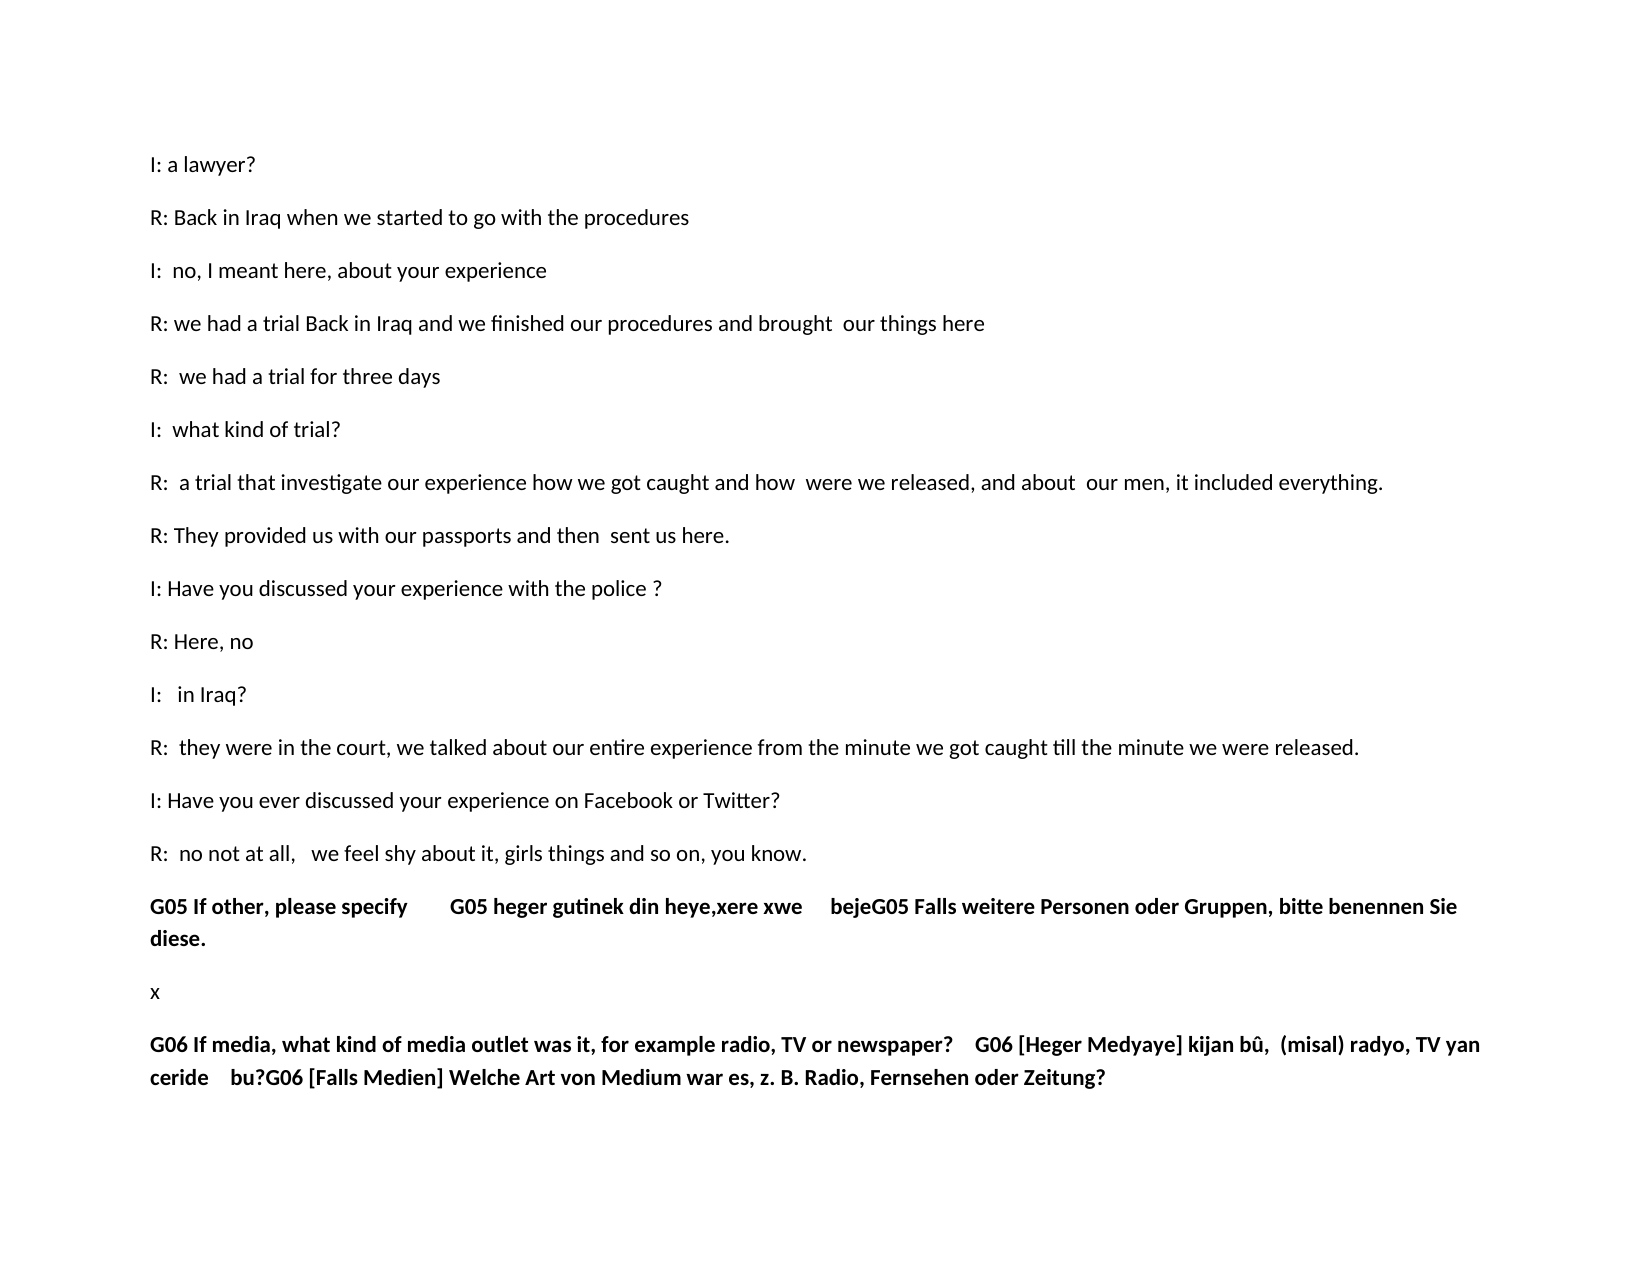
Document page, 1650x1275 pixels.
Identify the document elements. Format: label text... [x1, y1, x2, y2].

text R: they were in the court, we talked about our entire experience from the minute we got caught till the minute we were released. [150, 733, 1500, 761]
text R: Here, no [150, 627, 1500, 655]
text I: no, I meant here, about your experience [150, 256, 1500, 284]
text G06 If media, what kind of media outlet was it, for example radio, TV or newspaper? G06 [Heger Medyaye] kijan bû, (misal) radyo, TV yan ceride bu?G06 [Falls Medien] Welche Art von Medium war es, z. B. Radio, Fernsehen oder Zeitung? [150, 1031, 1500, 1091]
text R: Back in Iraq when we started to go with the procedures [150, 203, 1500, 231]
text I: what kind of trial? [150, 415, 1500, 443]
text R: no not at all, we feel shy about it, girls things and so on, you know. [150, 839, 1500, 867]
text R: a trial that investigate our experience how we got caught and how were we released, and about our men, it included everything. [150, 468, 1500, 496]
text R: we had a trial for three days [150, 362, 1500, 390]
text I: Have you ever discussed your experience on Facebook or Twitter? [150, 786, 1500, 814]
text I: in Iraq? [150, 680, 1500, 708]
text R: They provided us with our passports and then sent us here. [150, 521, 1500, 549]
text x [150, 977, 1500, 1006]
text R: we had a trial Back in Iraq and we finished our procedures and brought our things here [150, 309, 1500, 337]
text G05 If other, please specify G05 heger gutinek din heye,xere xwe bejeG05 Falls weitere Personen oder Gruppen, bitte benennen Sie diese. [150, 892, 1500, 952]
text I: Have you discussed your experience with the police ? [150, 574, 1500, 602]
text I: a lawyer? [150, 150, 1500, 178]
